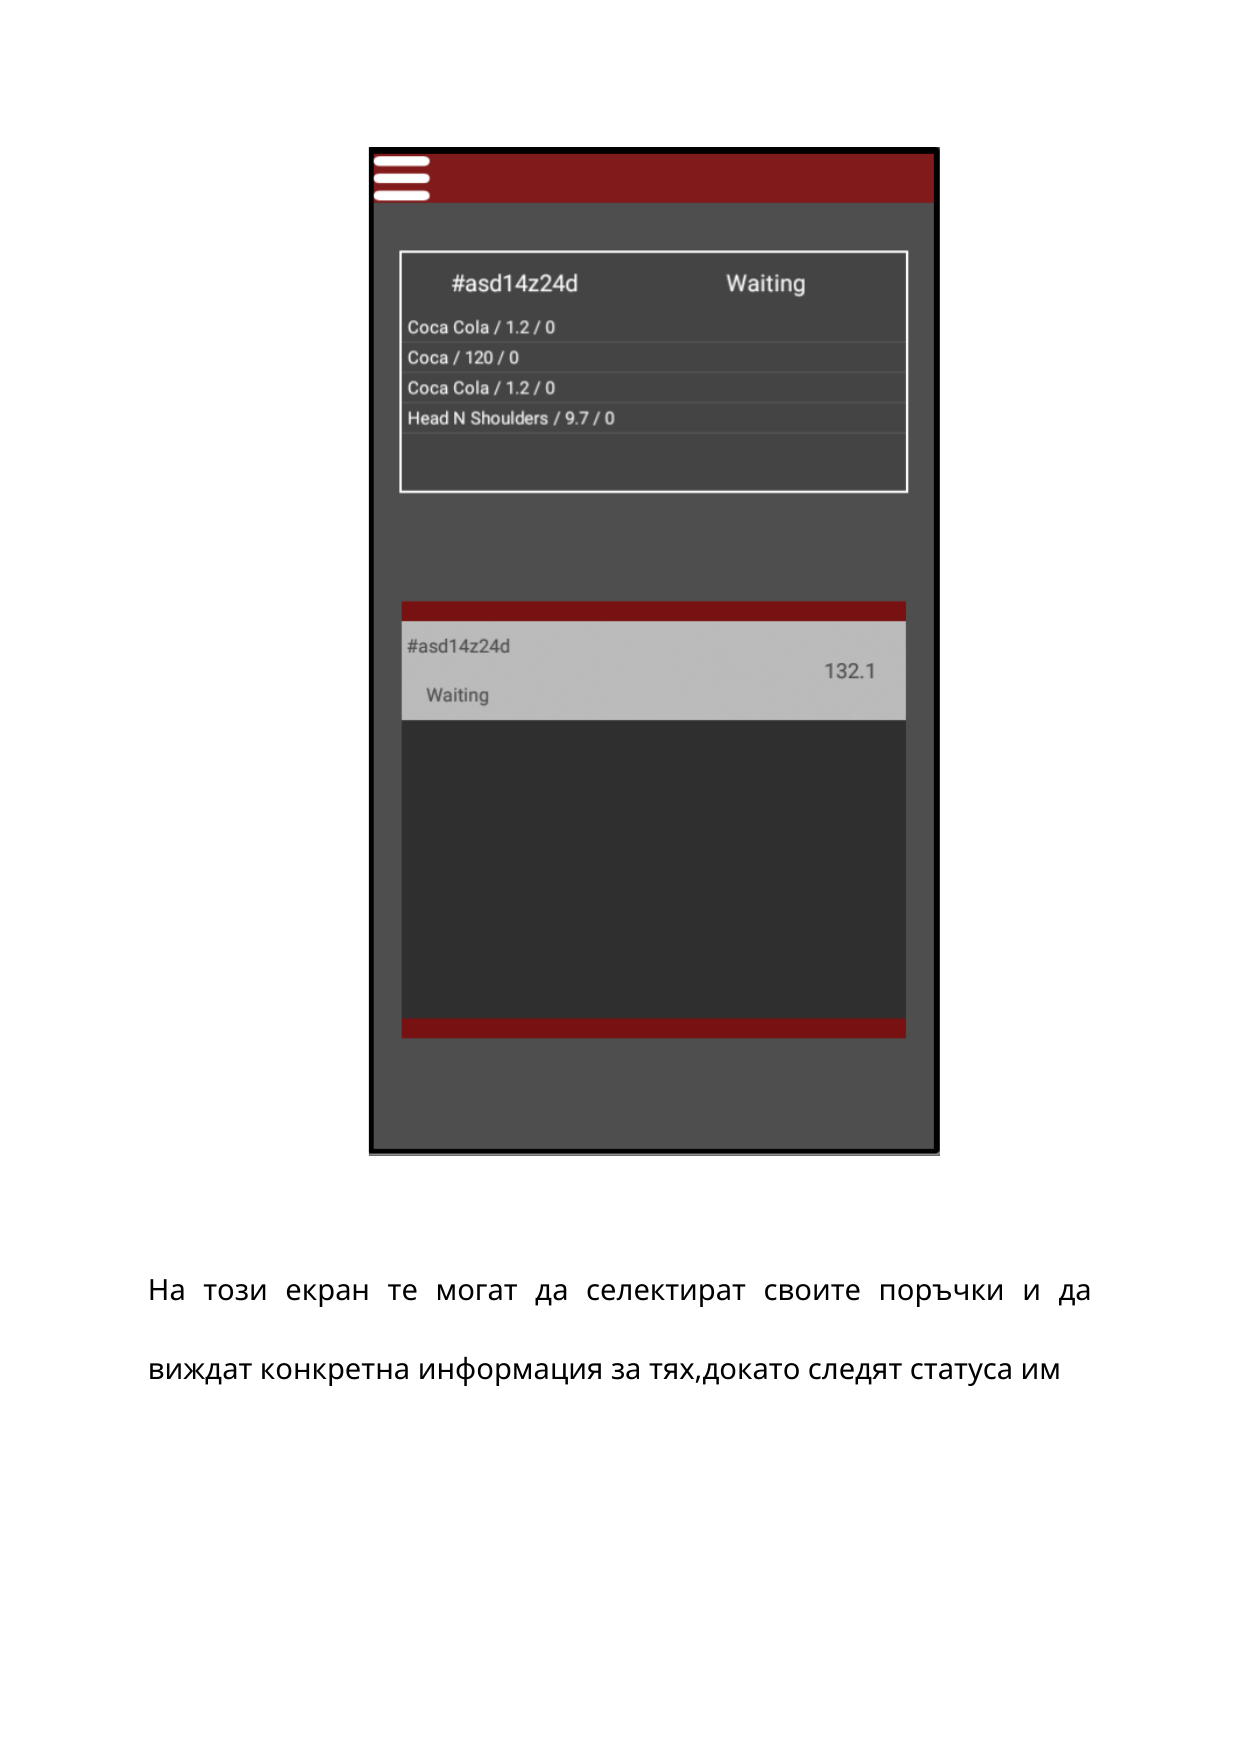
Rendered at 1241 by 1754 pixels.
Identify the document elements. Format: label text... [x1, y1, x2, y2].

text На този екран те могат да селектират своите поръчки и да виждат конкретна информация за тях,докато следят статуса им [148, 1269, 1093, 1388]
picture [368, 147, 940, 1156]
